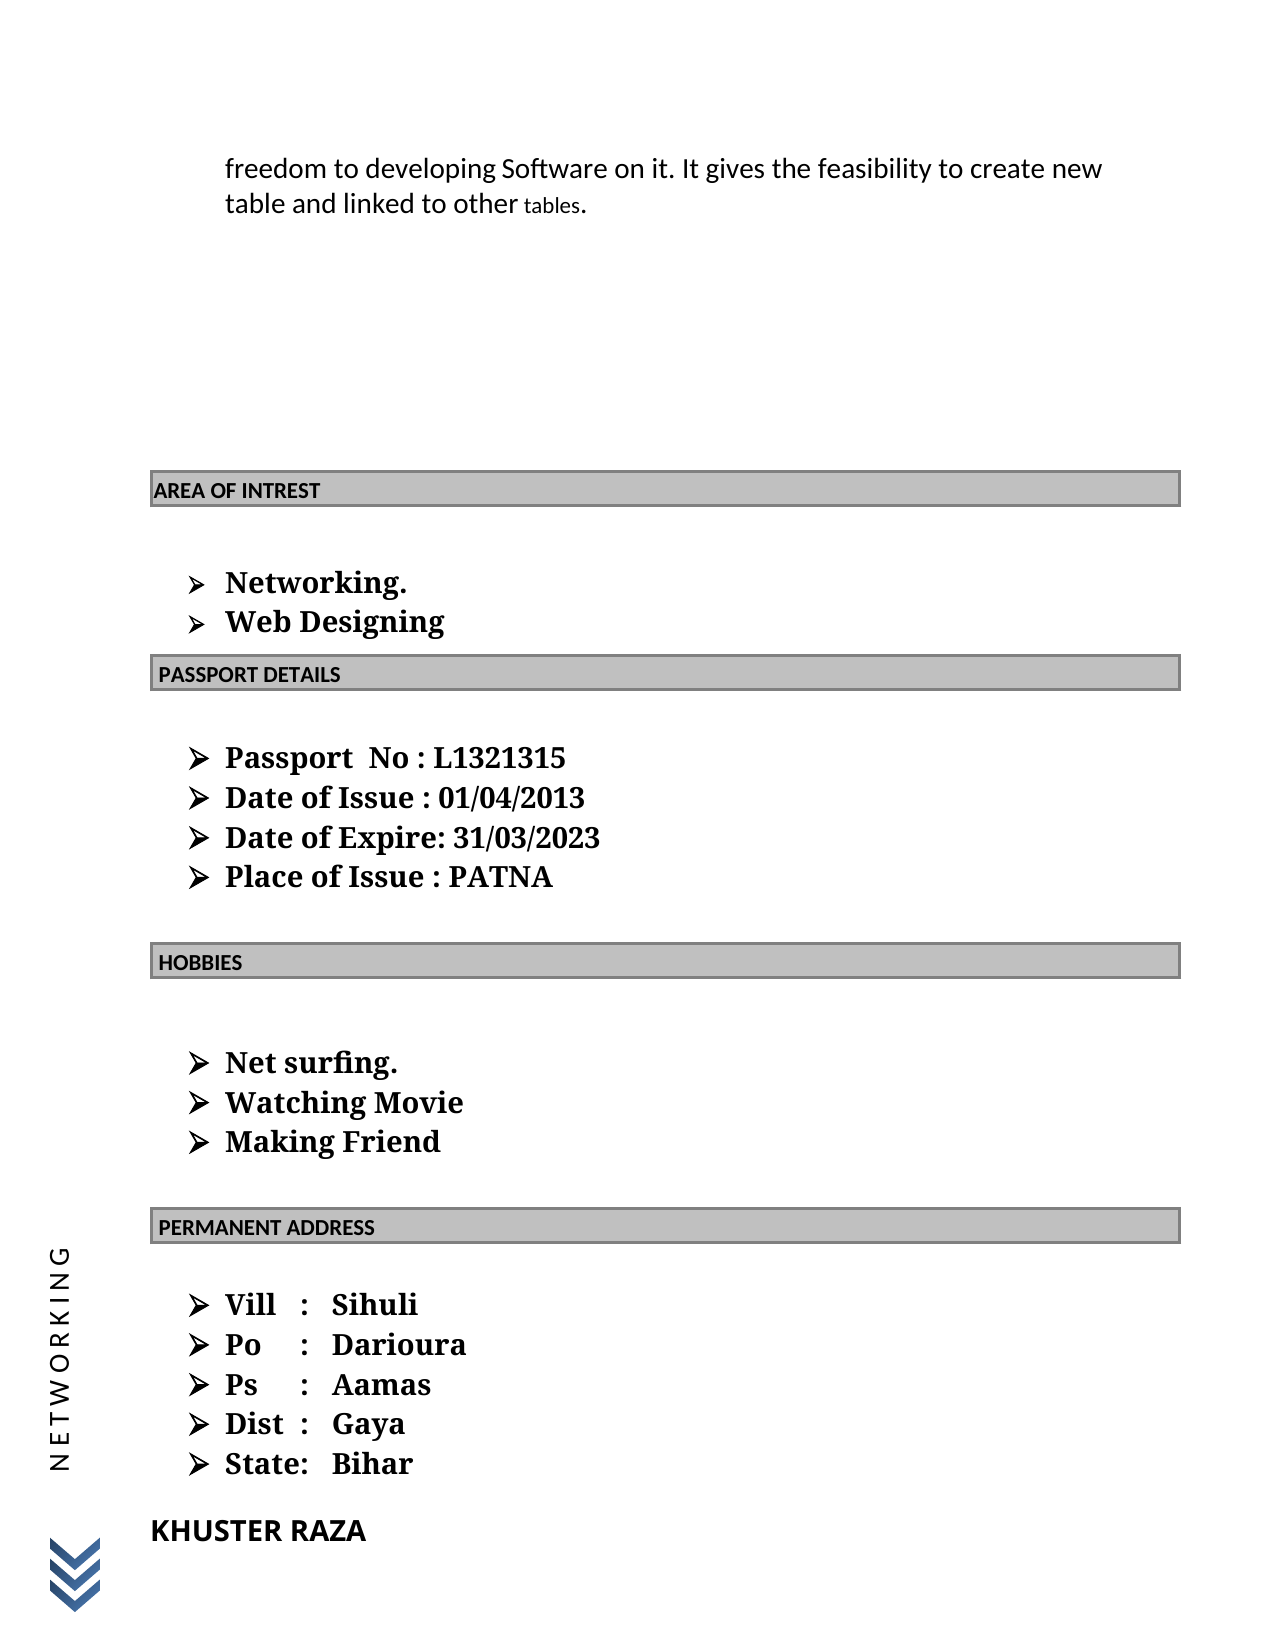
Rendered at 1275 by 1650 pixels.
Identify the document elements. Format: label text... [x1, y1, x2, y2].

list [187, 150, 1125, 221]
list Making Friend [187, 1122, 1125, 1161]
list Po : Darioura [187, 1324, 1125, 1364]
list Networking. [187, 562, 1125, 602]
list Vill : Sihuli [187, 1284, 1125, 1324]
list State : Bihar [187, 1443, 1125, 1483]
list Web Designing [187, 602, 1125, 641]
list Date of Expire: 31/03/2023 [187, 817, 1125, 857]
list Place of Issue : PATNA [187, 857, 1125, 896]
list Net surfing. [187, 1042, 1125, 1082]
list Date of Issue : 01/04/2013 [187, 777, 1125, 817]
list Passport No : L1321315 [187, 738, 1125, 777]
list Ps : Aamas [187, 1364, 1125, 1404]
list Dist : Gaya [187, 1404, 1125, 1443]
list Watching Movie [187, 1082, 1125, 1122]
